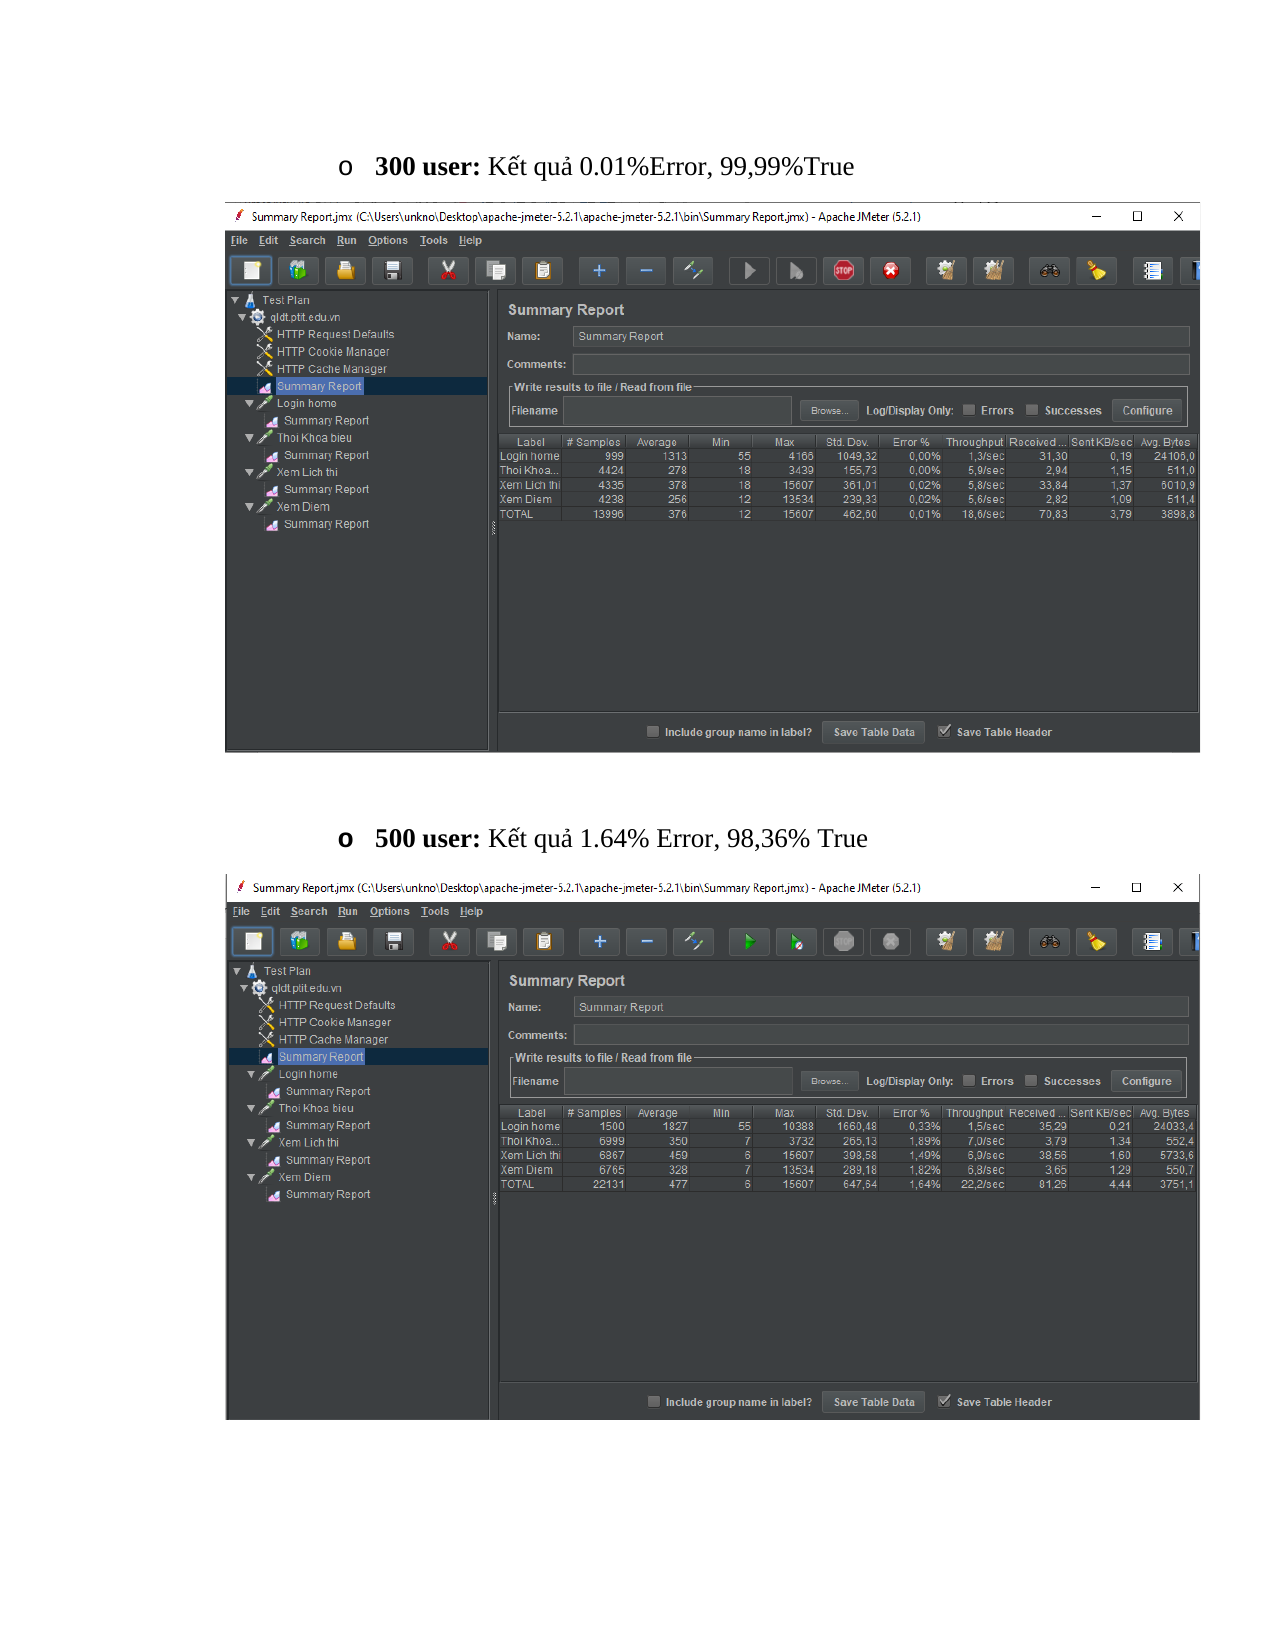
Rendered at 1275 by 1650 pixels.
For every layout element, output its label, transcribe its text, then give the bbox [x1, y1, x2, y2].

list 300 user: Kết quả 0.01%Error, 99,99%True [337, 150, 1125, 183]
picture [225, 874, 1200, 1420]
list 500 user: Kết quả 1.64% Error, 98,36% True [337, 822, 1125, 855]
picture [225, 202, 1200, 753]
